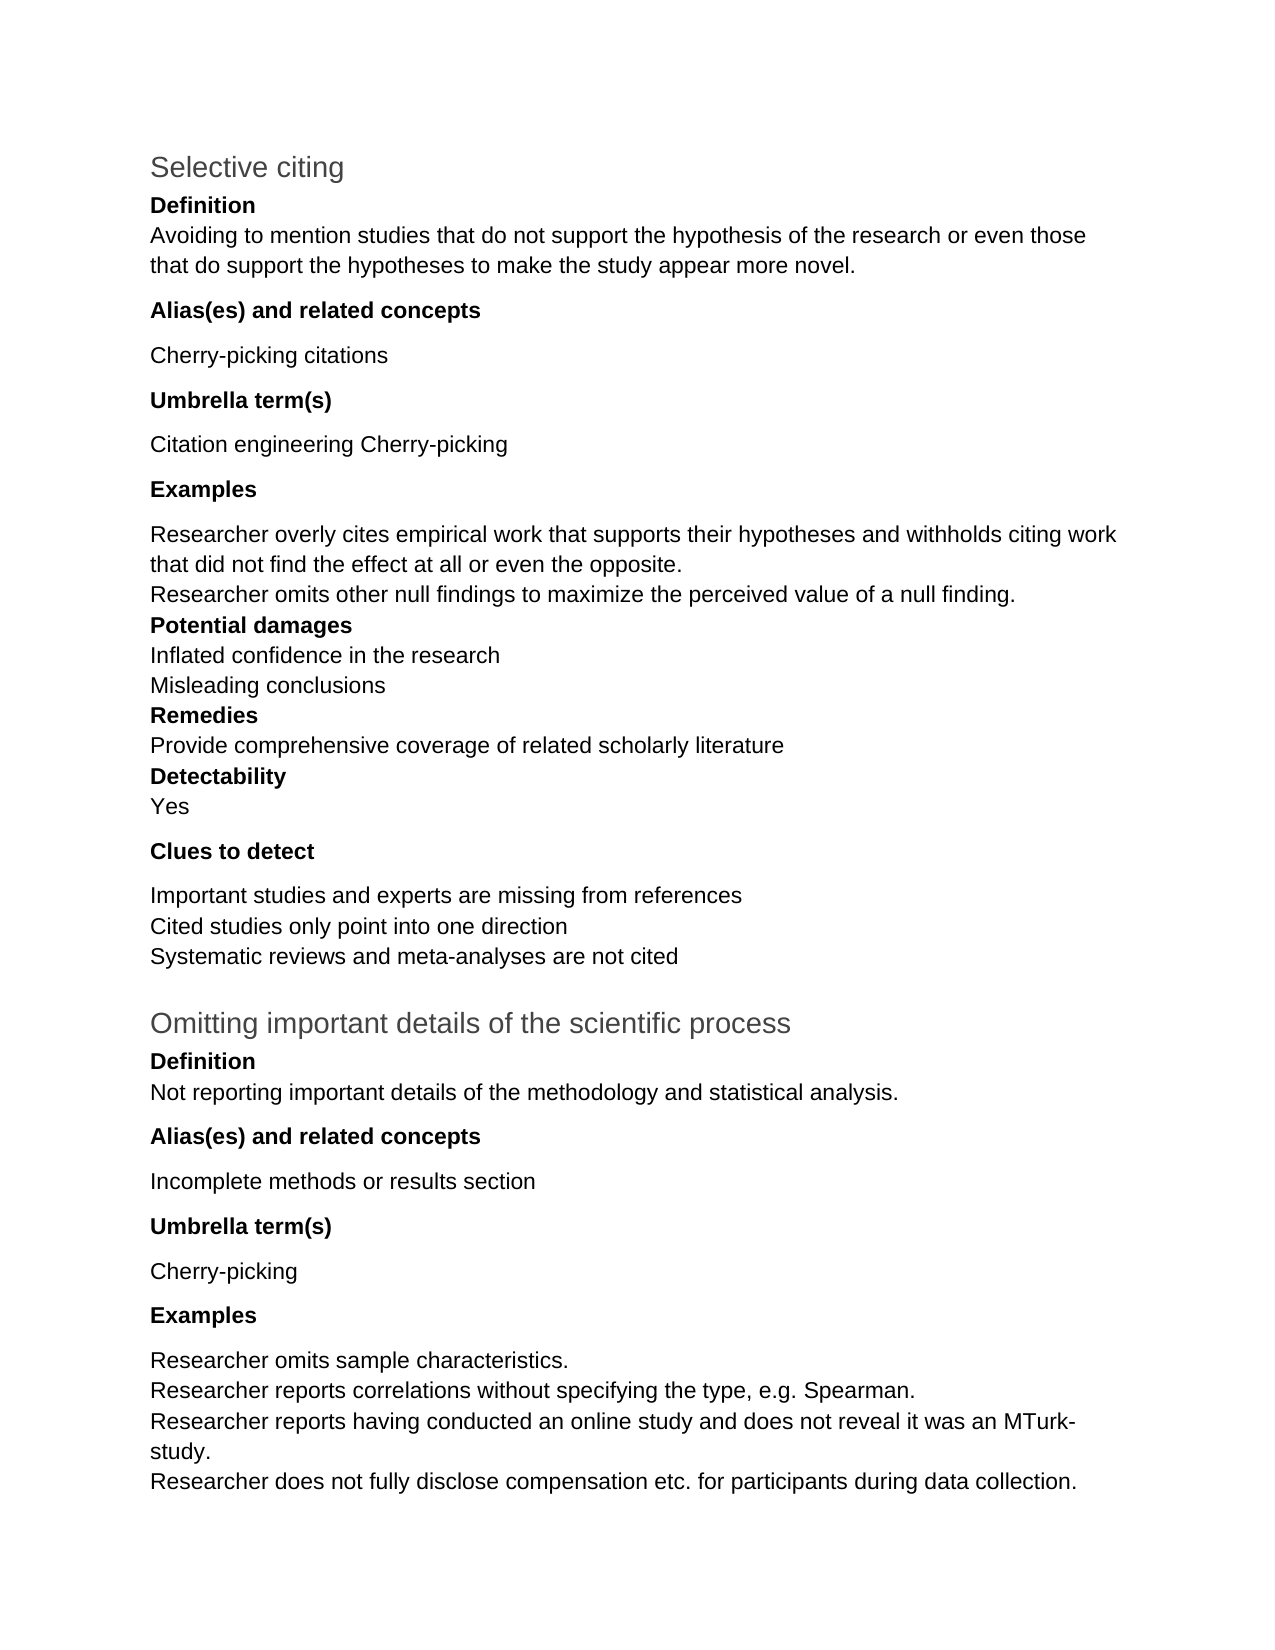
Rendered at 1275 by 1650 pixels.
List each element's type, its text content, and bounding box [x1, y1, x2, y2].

text Avoiding to mention studies that do not support the hypothesis of the research or even those that do support the hypotheses to make the study appear more novel. [150, 222, 1125, 279]
text Examples [150, 1302, 1125, 1329]
subtitle Omitting important details of the scientific process [150, 1006, 1125, 1040]
text Cherry-picking [150, 1258, 1125, 1284]
text Citation engineering Cherry-picking [150, 431, 1125, 458]
text Umbrella term(s) [150, 387, 1125, 413]
text Yes [150, 793, 1125, 819]
text Umbrella term(s) [150, 1213, 1125, 1239]
text Cherry-picking citations [150, 342, 1125, 368]
text Clues to detect [150, 838, 1125, 864]
text Not reporting important details of the methodology and statistical analysis. [150, 1078, 1125, 1105]
text Alias(es) and related concepts [150, 1123, 1125, 1150]
subtitle Selective citing [150, 150, 1125, 183]
text Incomplete methods or results section [150, 1168, 1125, 1194]
text Alias(es) and related concepts [150, 297, 1125, 323]
text Examples [150, 476, 1125, 503]
